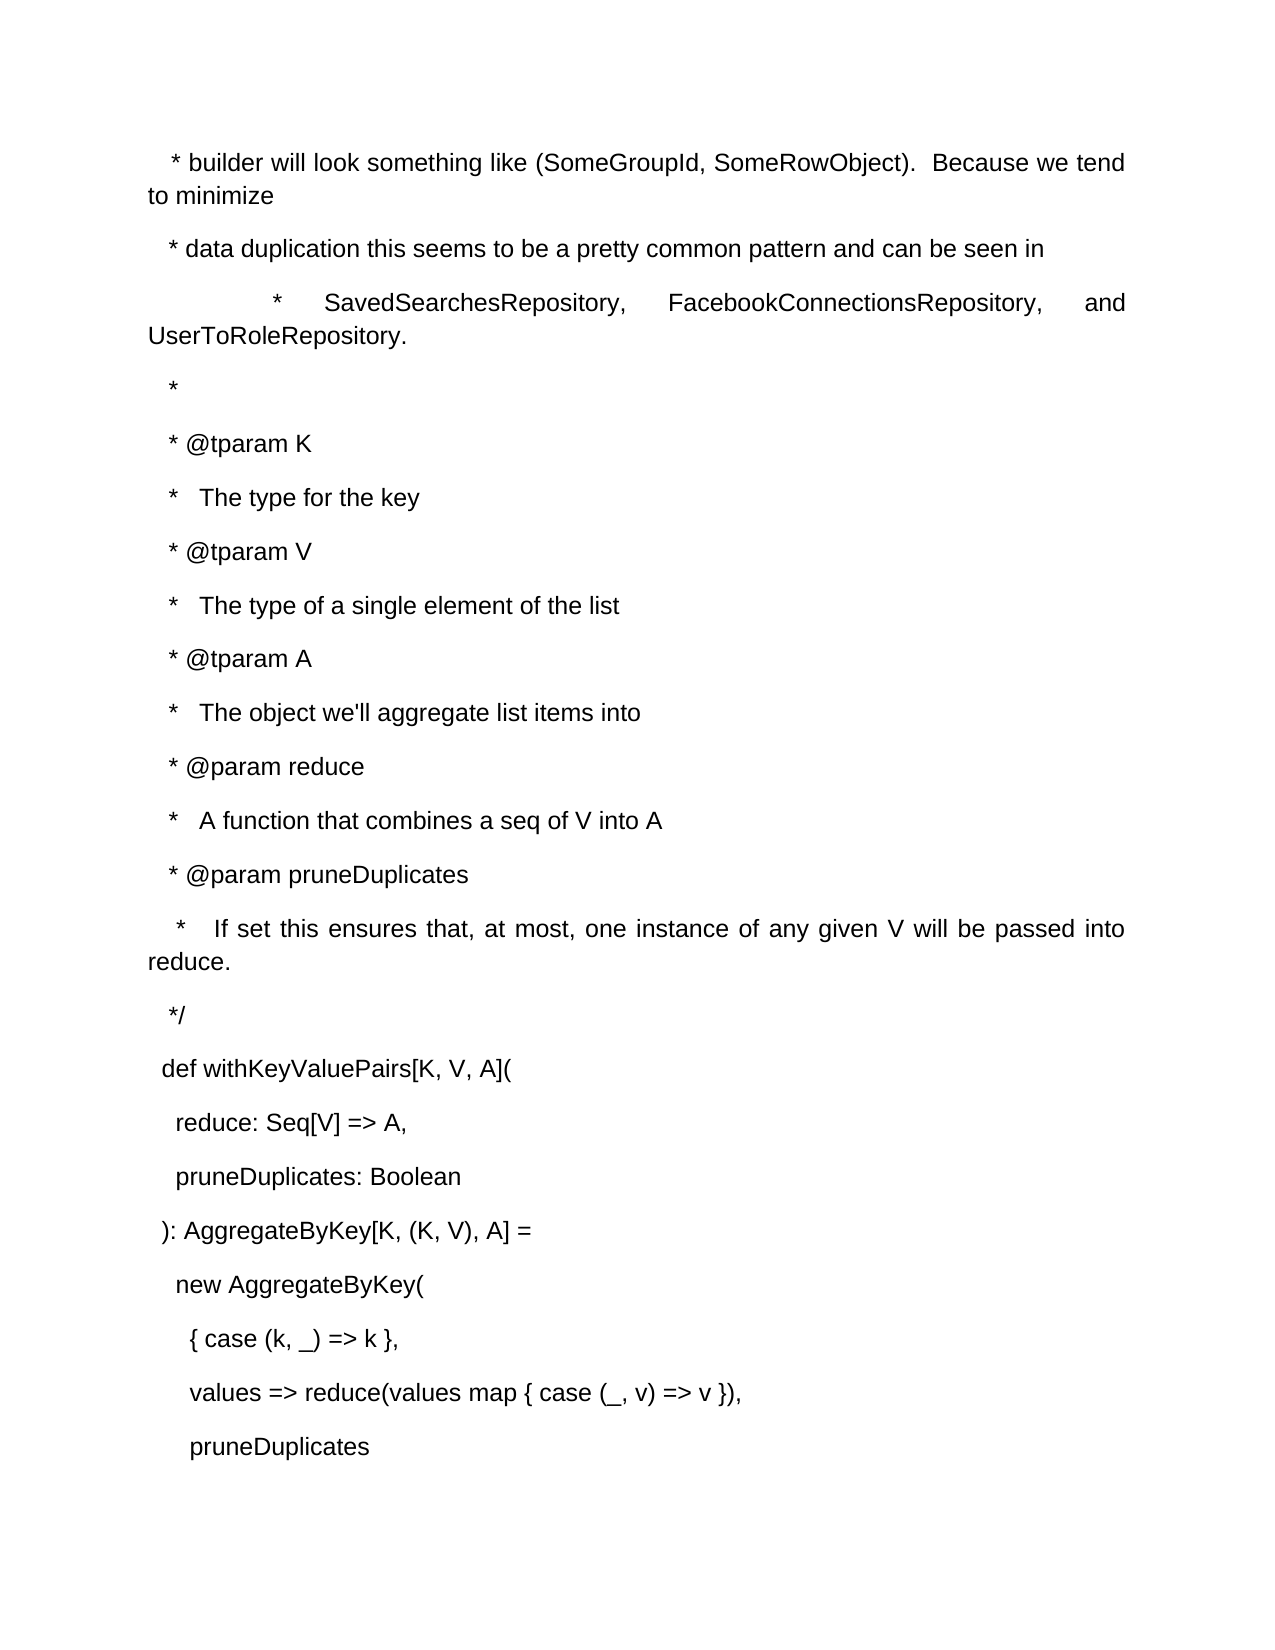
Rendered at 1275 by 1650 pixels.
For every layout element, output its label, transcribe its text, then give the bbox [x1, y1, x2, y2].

text * data duplication this seems to be a pretty common pattern and can be seen in [148, 234, 1127, 263]
text * The object we'll aggregate list items into [148, 698, 1127, 727]
text * @tparam A [148, 644, 1127, 673]
text new AggregateByKey( [148, 1270, 1127, 1299]
text pruneDuplicates [148, 1431, 1127, 1460]
text pruneDuplicates: Boolean [148, 1162, 1127, 1191]
text * [148, 375, 1127, 404]
text ): AggregateByKey[K, (K, V), A] = [148, 1216, 1127, 1245]
text * builder will look something like (SomeGroupId, SomeRowObject). Because we tend to minimize [148, 148, 1127, 209]
text * @param reduce [148, 752, 1127, 781]
text */ [148, 1001, 1127, 1029]
text * @param pruneDuplicates [148, 860, 1127, 889]
text def withKeyValuePairs[K, V, A]( [148, 1054, 1127, 1083]
text * @tparam K [148, 429, 1127, 458]
text * @tparam V [148, 537, 1127, 566]
text reduce: Seq[V] => A, [148, 1108, 1127, 1137]
text * The type of a single element of the list [148, 591, 1127, 619]
text * The type for the key [148, 483, 1127, 512]
text values => reduce(values map { case (_, v) => v }), [148, 1378, 1127, 1406]
text * If set this ensures that, at most, one instance of any given V will be passed into reduce. [148, 914, 1127, 976]
text { case (k, _) => k }, [148, 1324, 1127, 1352]
text * SavedSearchesRepository, FacebookConnectionsRepository, and UserToRoleRepository. [148, 288, 1127, 350]
text * A function that combines a seq of V into A [148, 806, 1127, 835]
